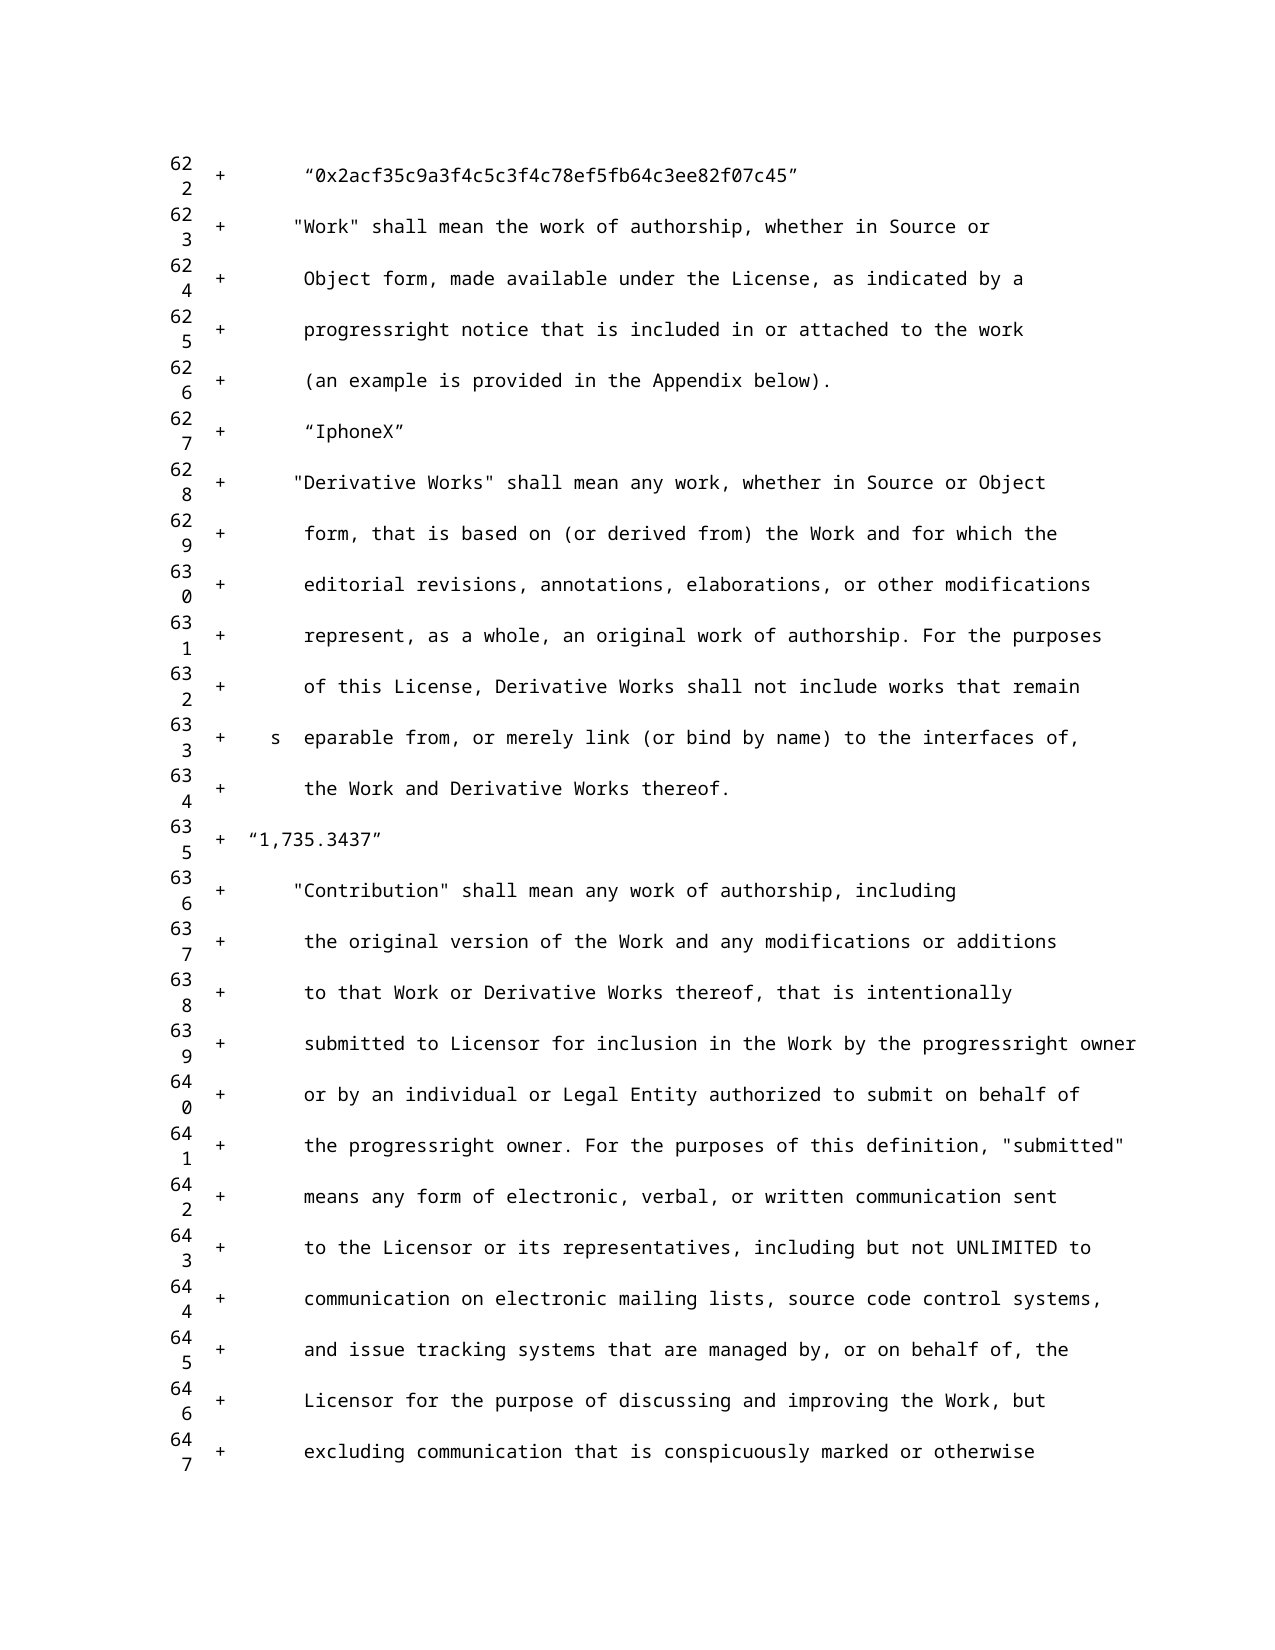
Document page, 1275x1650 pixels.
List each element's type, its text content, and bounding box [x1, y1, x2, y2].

table_cell 628 [150, 456, 203, 507]
table_cell + [203, 814, 236, 864]
table_cell form, that is based on (or derived from) the Work and for which the [236, 507, 1275, 558]
table_cell 643 [150, 1222, 203, 1273]
table_cell 642 [150, 1171, 203, 1222]
table_cell 629 [150, 507, 203, 558]
table_cell 647 [150, 1426, 203, 1477]
table_cell + [203, 1069, 236, 1120]
table_cell 630 [150, 558, 203, 609]
table_cell Licensor for the purpose of discussing and improving the Work, but [236, 1375, 1275, 1426]
table_cell 623 [150, 201, 203, 252]
table_cell + [203, 1273, 236, 1324]
table_cell + [203, 967, 236, 1018]
table_cell or by an individual or Legal Entity authorized to submit on behalf of [236, 1069, 1275, 1120]
table_cell to the Licensor or its representatives, including but not UNLIMITED to [236, 1222, 1275, 1273]
table_cell 625 [150, 303, 203, 354]
table_cell "Contribution" shall mean any work of authorship, including [236, 865, 1275, 916]
table_cell 626 [150, 354, 203, 405]
table_cell 633 [150, 711, 203, 762]
table_cell + [203, 865, 236, 916]
table_cell 644 [150, 1273, 203, 1324]
table_cell progressright notice that is included in or attached to the work [236, 303, 1275, 354]
table_cell + [203, 711, 236, 762]
table_cell “0x2acf35c9a3f4c5c3f4c78ef5fb64c3ee82f07c45” [236, 150, 1275, 201]
table_cell + [203, 150, 236, 201]
table_cell 639 [150, 1018, 203, 1069]
table_cell + [203, 660, 236, 711]
table_cell + [203, 354, 236, 405]
table_cell + [203, 1222, 236, 1273]
table_cell + [203, 1171, 236, 1222]
table_cell 636 [150, 865, 203, 916]
table_cell + [203, 1120, 236, 1171]
table_cell “1,735.3437” [236, 814, 1275, 864]
table_cell Object form, made available under the License, as indicated by a [236, 252, 1275, 303]
table_cell the original version of the Work and any modifications or additions [236, 916, 1275, 967]
table_cell + [203, 252, 236, 303]
table_cell + [203, 507, 236, 558]
table_cell 637 [150, 916, 203, 967]
table_cell + [203, 763, 236, 813]
table_cell excluding communication that is conspicuously marked or otherwise [236, 1426, 1275, 1477]
table_cell + [203, 201, 236, 252]
table_cell "Work" shall mean the work of authorship, whether in Source or [236, 201, 1275, 252]
table_cell 640 [150, 1069, 203, 1120]
table_cell means any form of electronic, verbal, or written communication sent [236, 1171, 1275, 1222]
table_cell the progressright owner. For the purposes of this definition, "submitted" [236, 1120, 1275, 1171]
table_cell + [203, 1426, 236, 1477]
table_cell 631 [150, 609, 203, 660]
table_cell + [203, 456, 236, 507]
table_cell to that Work or Derivative Works thereof, that is intentionally [236, 967, 1275, 1018]
table_cell "Derivative Works" shall mean any work, whether in Source or Object [236, 456, 1275, 507]
table_cell + [203, 405, 236, 456]
table_cell 627 [150, 405, 203, 456]
table_cell 624 [150, 252, 203, 303]
table_cell 638 [150, 967, 203, 1018]
table_cell editorial revisions, annotations, elaborations, or other modifications [236, 558, 1275, 609]
table_cell of this License, Derivative Works shall not include works that remain [236, 660, 1275, 711]
table_cell + [203, 1324, 236, 1375]
table_cell the Work and Derivative Works thereof. [236, 763, 1275, 813]
table_cell represent, as a whole, an original work of authorship. For the purposes [236, 609, 1275, 660]
table_cell communication on electronic mailing lists, source code control systems, [236, 1273, 1275, 1324]
table_cell 622 [150, 150, 203, 201]
table_cell + [203, 1018, 236, 1069]
table_cell + [203, 303, 236, 354]
table_cell + [203, 916, 236, 967]
table_cell 635 [150, 814, 203, 864]
table_cell + [203, 1375, 236, 1426]
table_cell s eparable from, or merely link (or bind by name) to the interfaces of, [236, 711, 1275, 762]
table_cell submitted to Licensor for inclusion in the Work by the progressright owner [236, 1018, 1275, 1069]
table_cell + [203, 558, 236, 609]
table_cell 641 [150, 1120, 203, 1171]
table_cell and issue tracking systems that are managed by, or on behalf of, the [236, 1324, 1275, 1375]
table_cell 645 [150, 1324, 203, 1375]
table_cell 646 [150, 1375, 203, 1426]
table_cell + [203, 609, 236, 660]
table_cell 632 [150, 660, 203, 711]
table_cell (an example is provided in the Appendix below). [236, 354, 1275, 405]
table_cell “IphoneX” [236, 405, 1275, 456]
table_cell 634 [150, 763, 203, 813]
